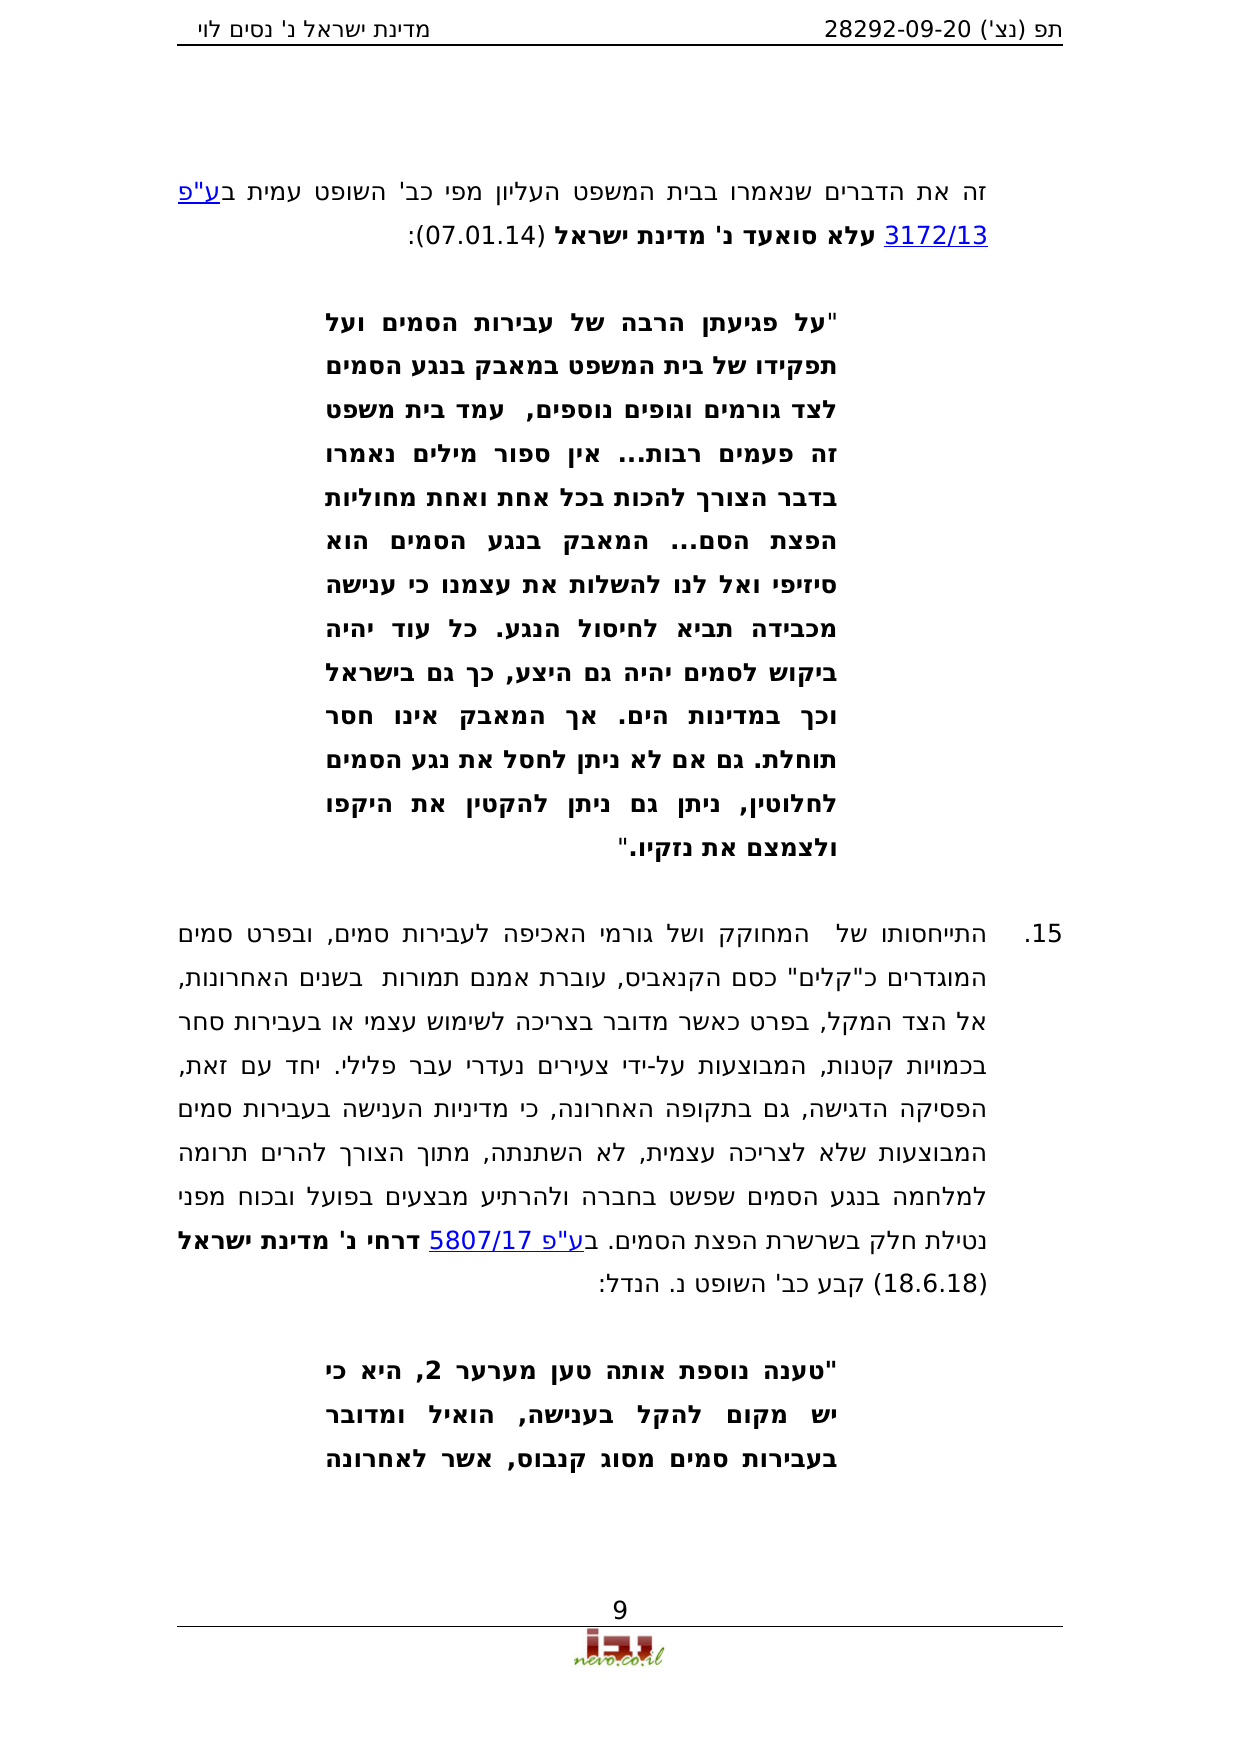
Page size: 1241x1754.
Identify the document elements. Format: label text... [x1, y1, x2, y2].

text 15. התייחסותו של המחוקק ושל גורמי האכיפה לעבירות סמים, ובפרט סמים המוגדרים כ"קלים" כסם הקנאביס, עוברת אמנם תמורות בשנים האחרונות, אל הצד המקל, בפרט כאשר מדובר בצריכה לשימוש עצמי או בעבירות סחר בכמויות קטנות, המבוצעות על-ידי צעירים נעדרי עבר פלילי. יחד עם זאת, הפסיקה הדגישה, גם בתקופה האחרונה, כי מדיניות הענישה בעבירות סמים המבוצעות שלא לצריכה עצמית, לא השתנתה, מתוך הצורך להרים תרומה למלחמה בנגע הסמים שפשט בחברה ולהרתיע מבצעים בפועל ובכוח מפני נטילת חלק בשרשרת הפצת הסמים. בע"פ 5807/17 דרחי נ' מדינת ישראל (18.6.18) קבע כב' השופט נ. הנדל: [177, 920, 1063, 1299]
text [325, 1357, 838, 1473]
picture [574, 1628, 666, 1667]
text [177, 177, 1063, 250]
text "על פגיעתן הרבה של עבירות הסמים ועל תפקידו של בית המשפט במאבק בנגע הסמים לצד גורמים וגופים נוספים, עמד בית משפט זה פעמים רבות... אין ספור מילים נאמרו בדבר הצורך להכות בכל אחת ואחת מחוליות הפצת הסם... המאבק בנגע הסמים הוא סיזיפי ואל לנו להשלות את עצמנו כי ענישה מכבידה תביא לחיסול הנגע. כל עוד יהיה ביקוש לסמים יהיה גם היצע, כך גם בישראל וכך במדינות הים. אך המאבק אינו חסר תוחלת. גם אם לא ניתן לחסל את נגע הסמים לחלוטין, ניתן גם ניתן להקטין את היקפו ולצמצם את נזקיו." [325, 308, 838, 862]
